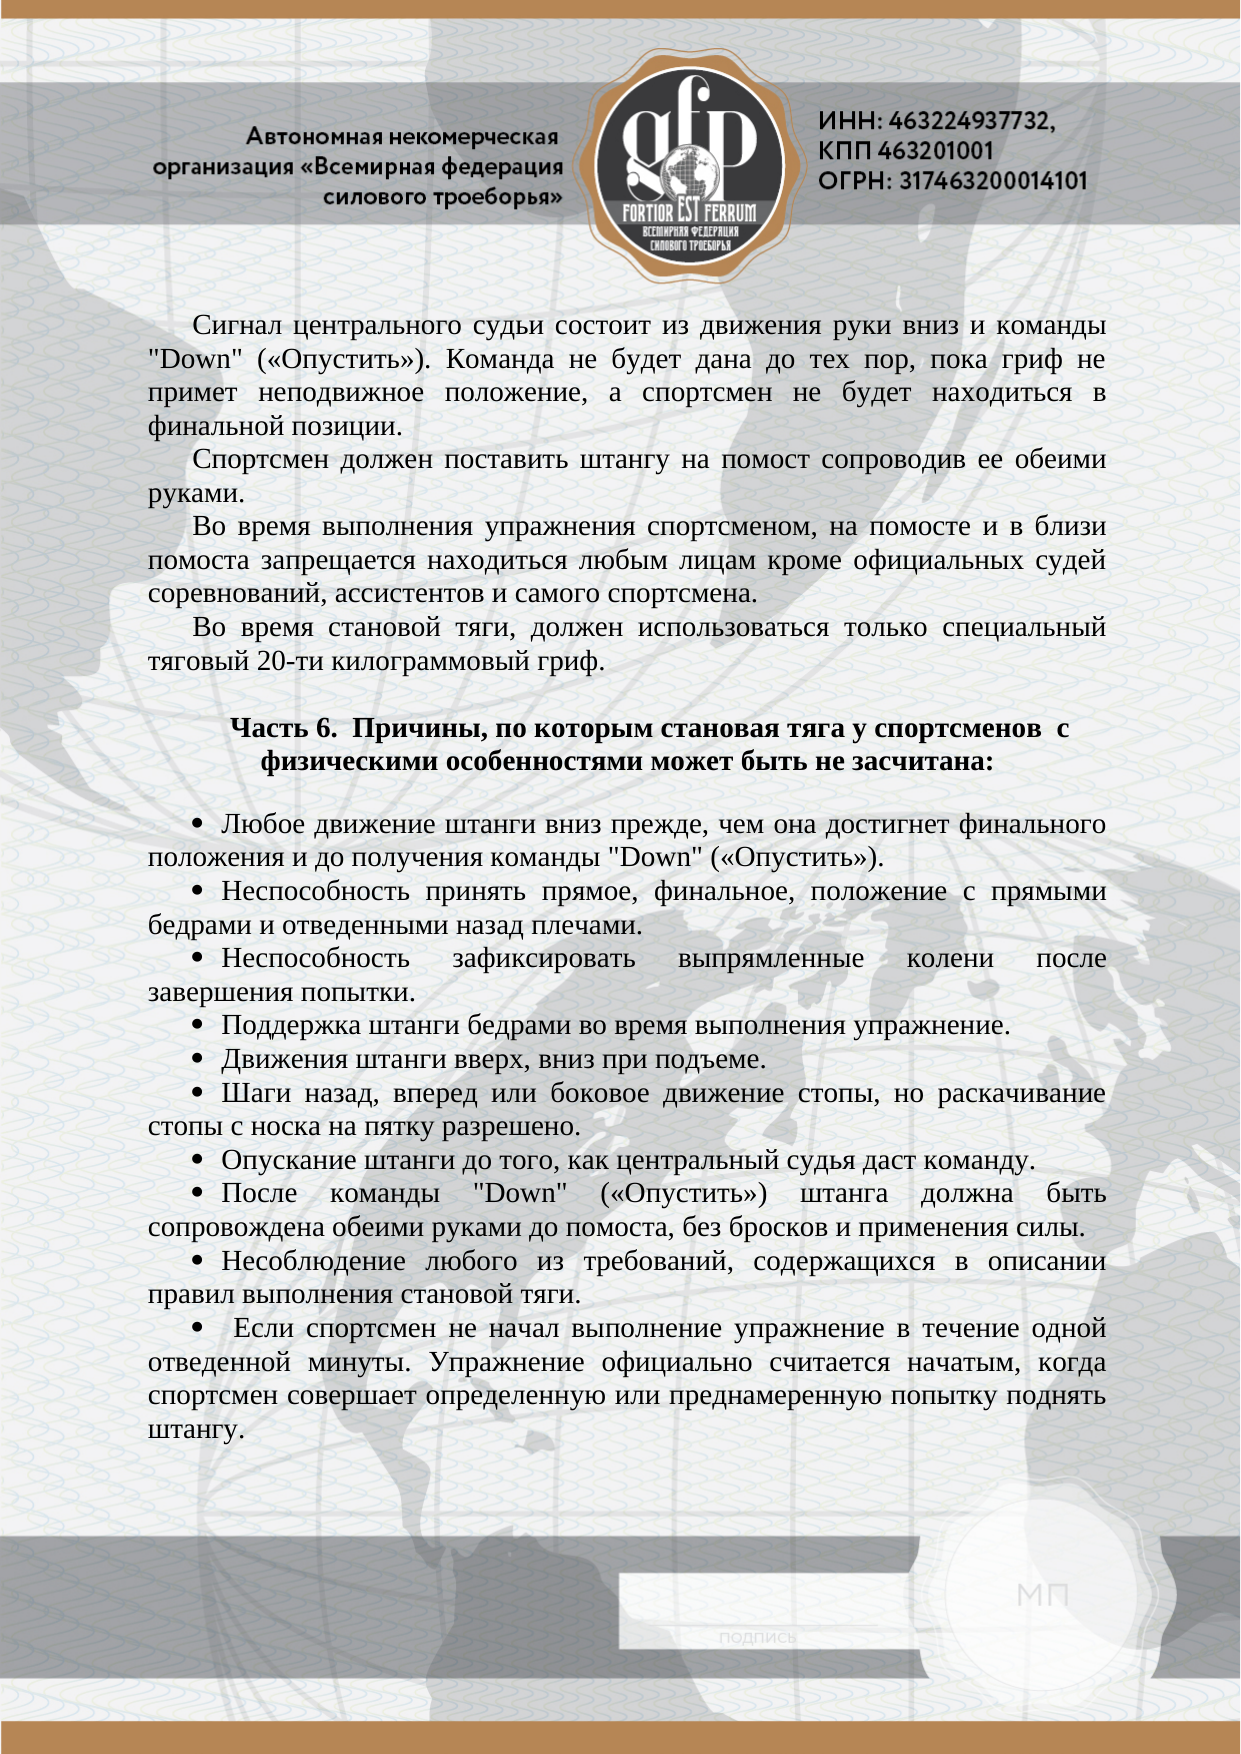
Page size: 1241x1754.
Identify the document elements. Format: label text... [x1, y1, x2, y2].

text Часть 6. Причины, по которым становая тяга у спортсменов с физическими особенностями может быть не засчитана: [148, 710, 1107, 777]
list Движения штанги вверх, вниз при подъеме. [148, 1041, 1107, 1075]
list Неспособность принять прямое, финальное, положение с прямыми бедрами и отведенными назад плечами. [148, 873, 1107, 940]
list Несоблюдение любого из требований, содержащихся в описании правил выполнения становой тяги. [148, 1243, 1107, 1310]
list Неспособность зафиксировать выпрямленные колени после завершения попытки. [148, 940, 1107, 1007]
text Во время выполнения упражнения спортсменом, на помосте и в близи помоста запрещается находиться любым лицам кроме официальных судей соревнований, ассистентов и самого спортсмена. [148, 508, 1107, 609]
text Во время становой тяги, должен использоваться только специальный тяговый 20-ти килограммовый гриф. [148, 609, 1107, 676]
picture [0, 0, 1241, 1754]
list Спортсмен должен поставить штангу на помост сопроводив ее обеими руками. [148, 441, 1107, 508]
list Сигнал центрального судьи состоит из движения руки вниз и команды "Down" («Опустить»). Команда не будет дана до тех пор, пока гриф не примет неподвижное положение, а спортсмен не будет находиться в финальной позиции. [148, 307, 1107, 441]
list Поддержка штанги бедрами во время выполнения упражнение. [148, 1007, 1107, 1041]
list Шаги назад, вперед или боковое движение стопы, но раскачивание стопы с носка на пятку разрешено. [148, 1075, 1107, 1142]
list Опускание штанги до того, как центральный судья даст команду. [148, 1142, 1107, 1176]
list После команды "Down" («Опустить») штанга должна быть сопровождена обеими руками до помоста, без бросков и применения силы. [148, 1176, 1107, 1243]
list Если спортсмен не начал выполнение упражнение в течение одной отведенной минуты. Упражнение официально считается начатым, когда спортсмен совершает определенную или преднамеренную попытку поднять штангу. [148, 1310, 1107, 1444]
list Любое движение штанги вниз прежде, чем она достигнет финального положения и до получения команды "Down" («Опустить»). [148, 806, 1107, 873]
